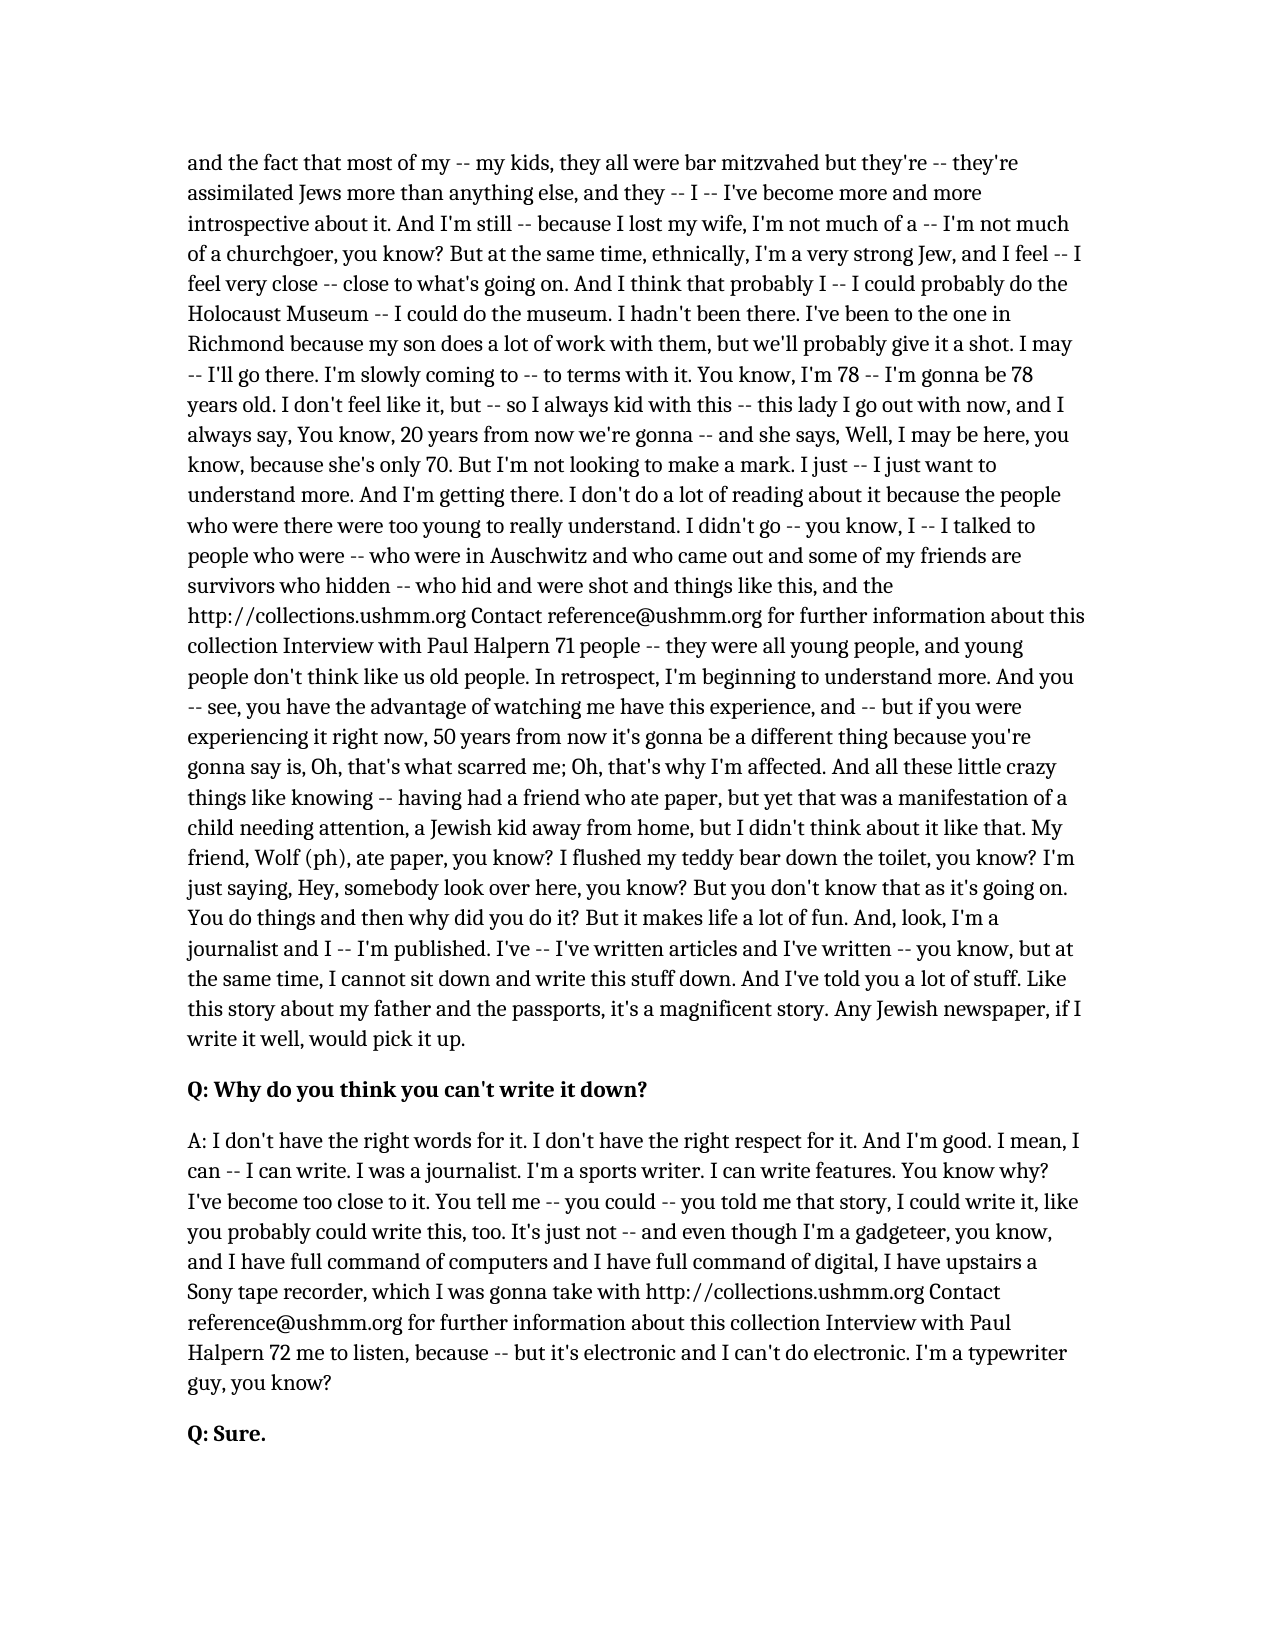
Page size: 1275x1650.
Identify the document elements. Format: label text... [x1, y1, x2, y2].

text A: I don't have the right words for it. I don't have the right respect for it. And I'm good. I mean, I can -- I can write. I was a journalist. I'm a sports writer. I can write features. You know why? I've become too close to it. You tell me -- you could -- you told me that story, I could write it, like you probably could write this, too. It's just not -- and even though I'm a gadgeteer, you know, and I have full command of computers and I have full command of digital, I have upstairs a Sony tape recorder, which I was gonna take with http://collections.ushmm.org Contact reference@ushmm.org for further information about this collection Interview with Paul Halpern 72 me to listen, because -- but it's electronic and I can't do electronic. I'm a typewriter guy, you know? [187, 1128, 1087, 1396]
text Q: Sure. [187, 1421, 1087, 1447]
text Q: Why do you think you can't write it down? [187, 1077, 1087, 1103]
